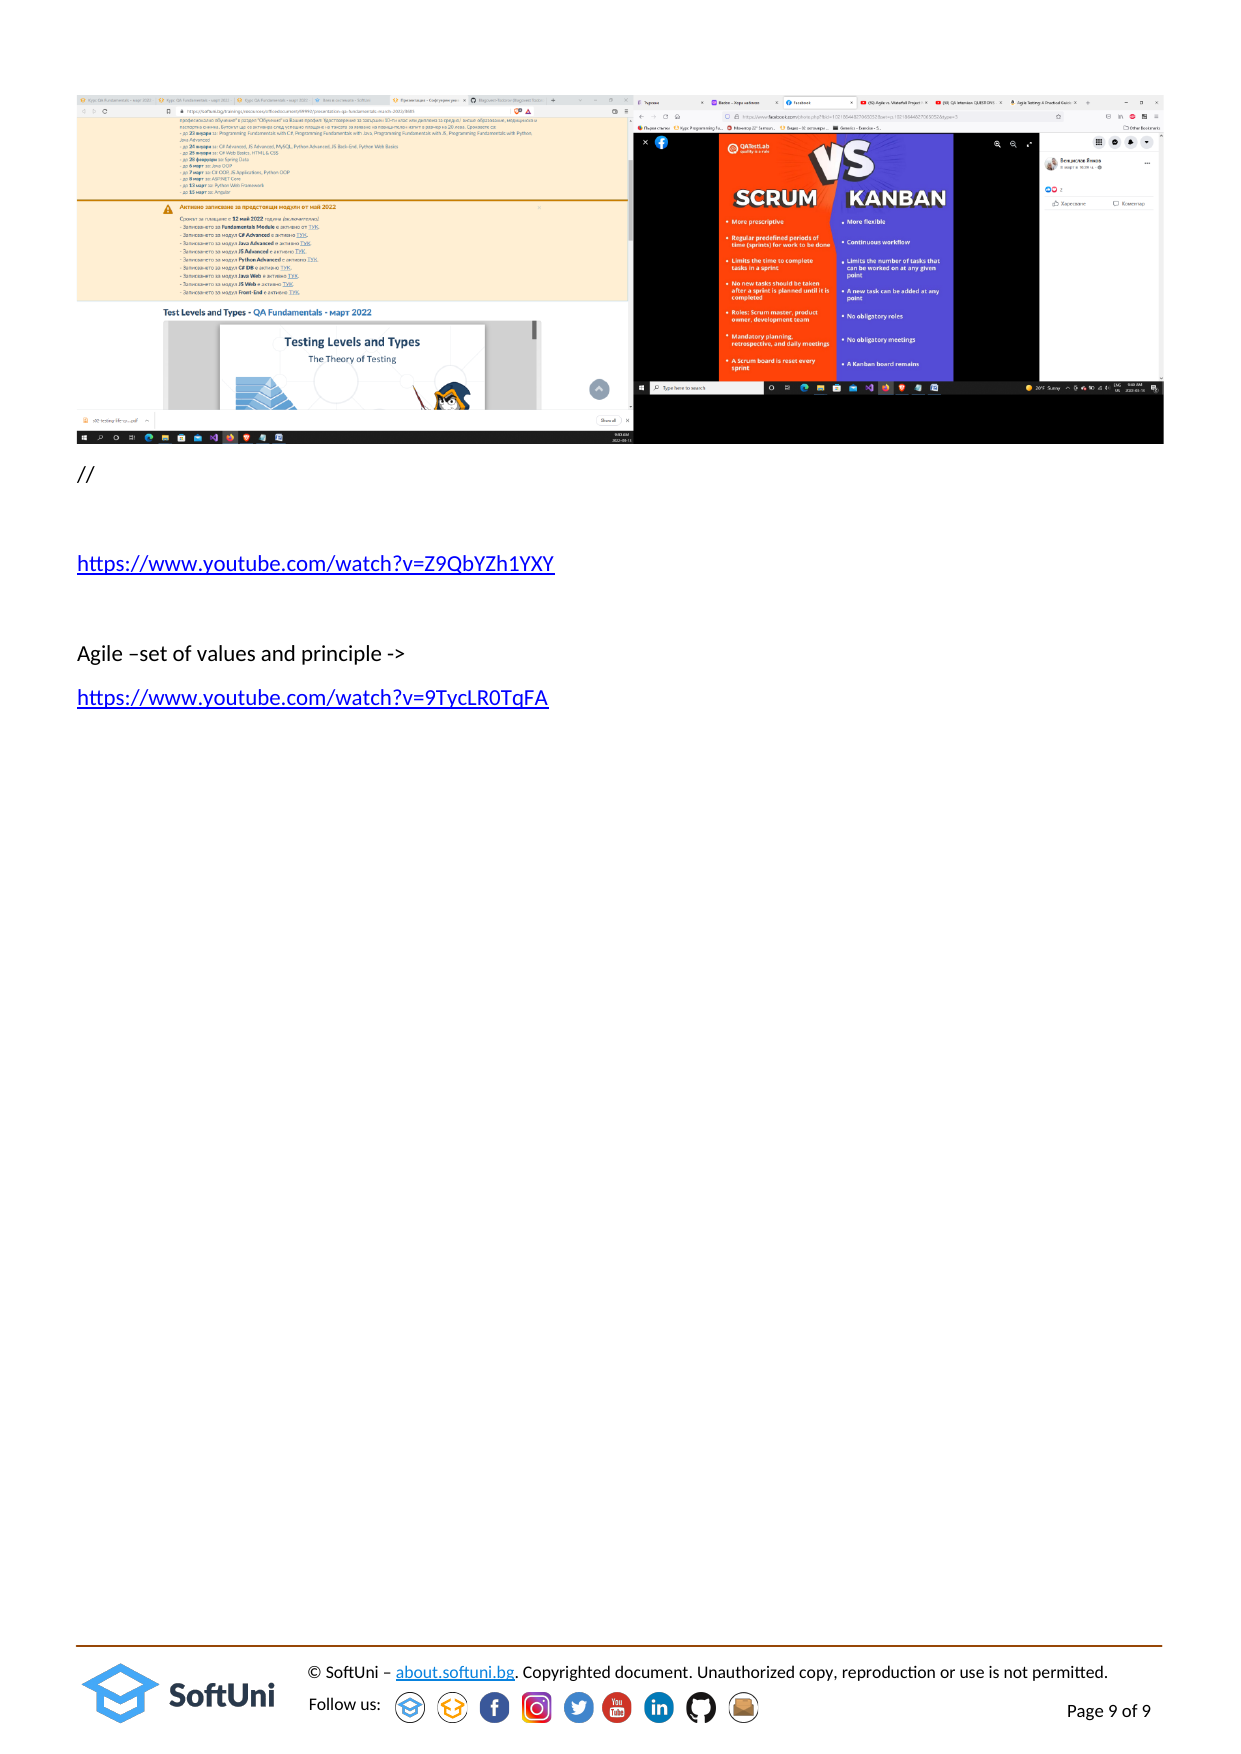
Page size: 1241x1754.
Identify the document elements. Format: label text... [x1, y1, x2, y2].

picture [564, 1692, 594, 1723]
picture [665, 1714, 674, 1723]
picture [686, 1692, 716, 1723]
picture [76, 95, 1164, 444]
picture [522, 1692, 552, 1723]
picture [658, 1705, 667, 1714]
picture [644, 1692, 653, 1701]
picture [602, 1692, 632, 1723]
text // [77, 460, 1163, 488]
text https://www.youtube.com/watch?v=Z9QbYZh1YXY [77, 549, 1163, 577]
text https://www.youtube.com/watch?v=9TycLR0TqFA [77, 683, 1163, 711]
picture [665, 1692, 674, 1701]
picture [728, 1692, 759, 1723]
picture [395, 1692, 425, 1723]
picture [75, 1658, 281, 1729]
picture [644, 1714, 653, 1723]
text Agile –set of values and principle -> [77, 639, 1163, 667]
picture [437, 1692, 468, 1723]
picture [479, 1692, 510, 1723]
